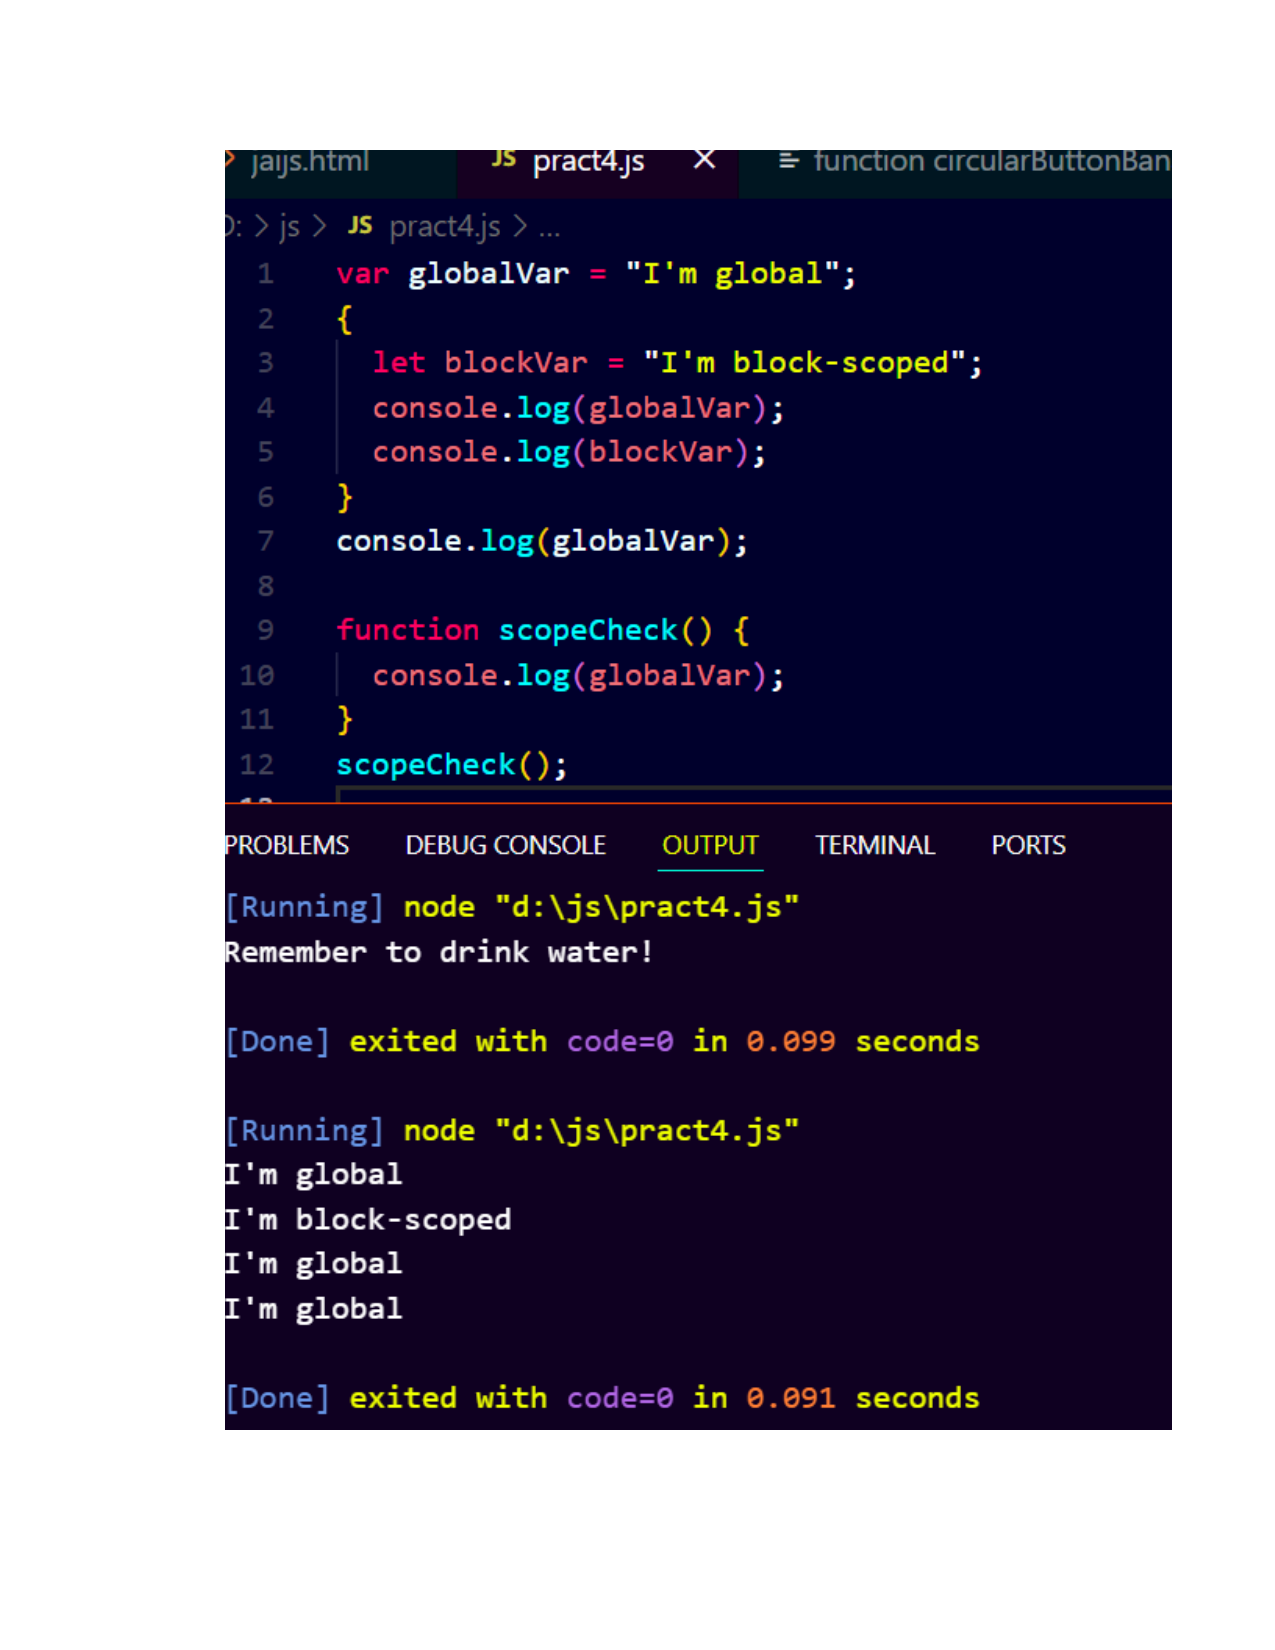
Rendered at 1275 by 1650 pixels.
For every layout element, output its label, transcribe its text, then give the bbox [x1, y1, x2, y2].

picture [225, 150, 1172, 1430]
